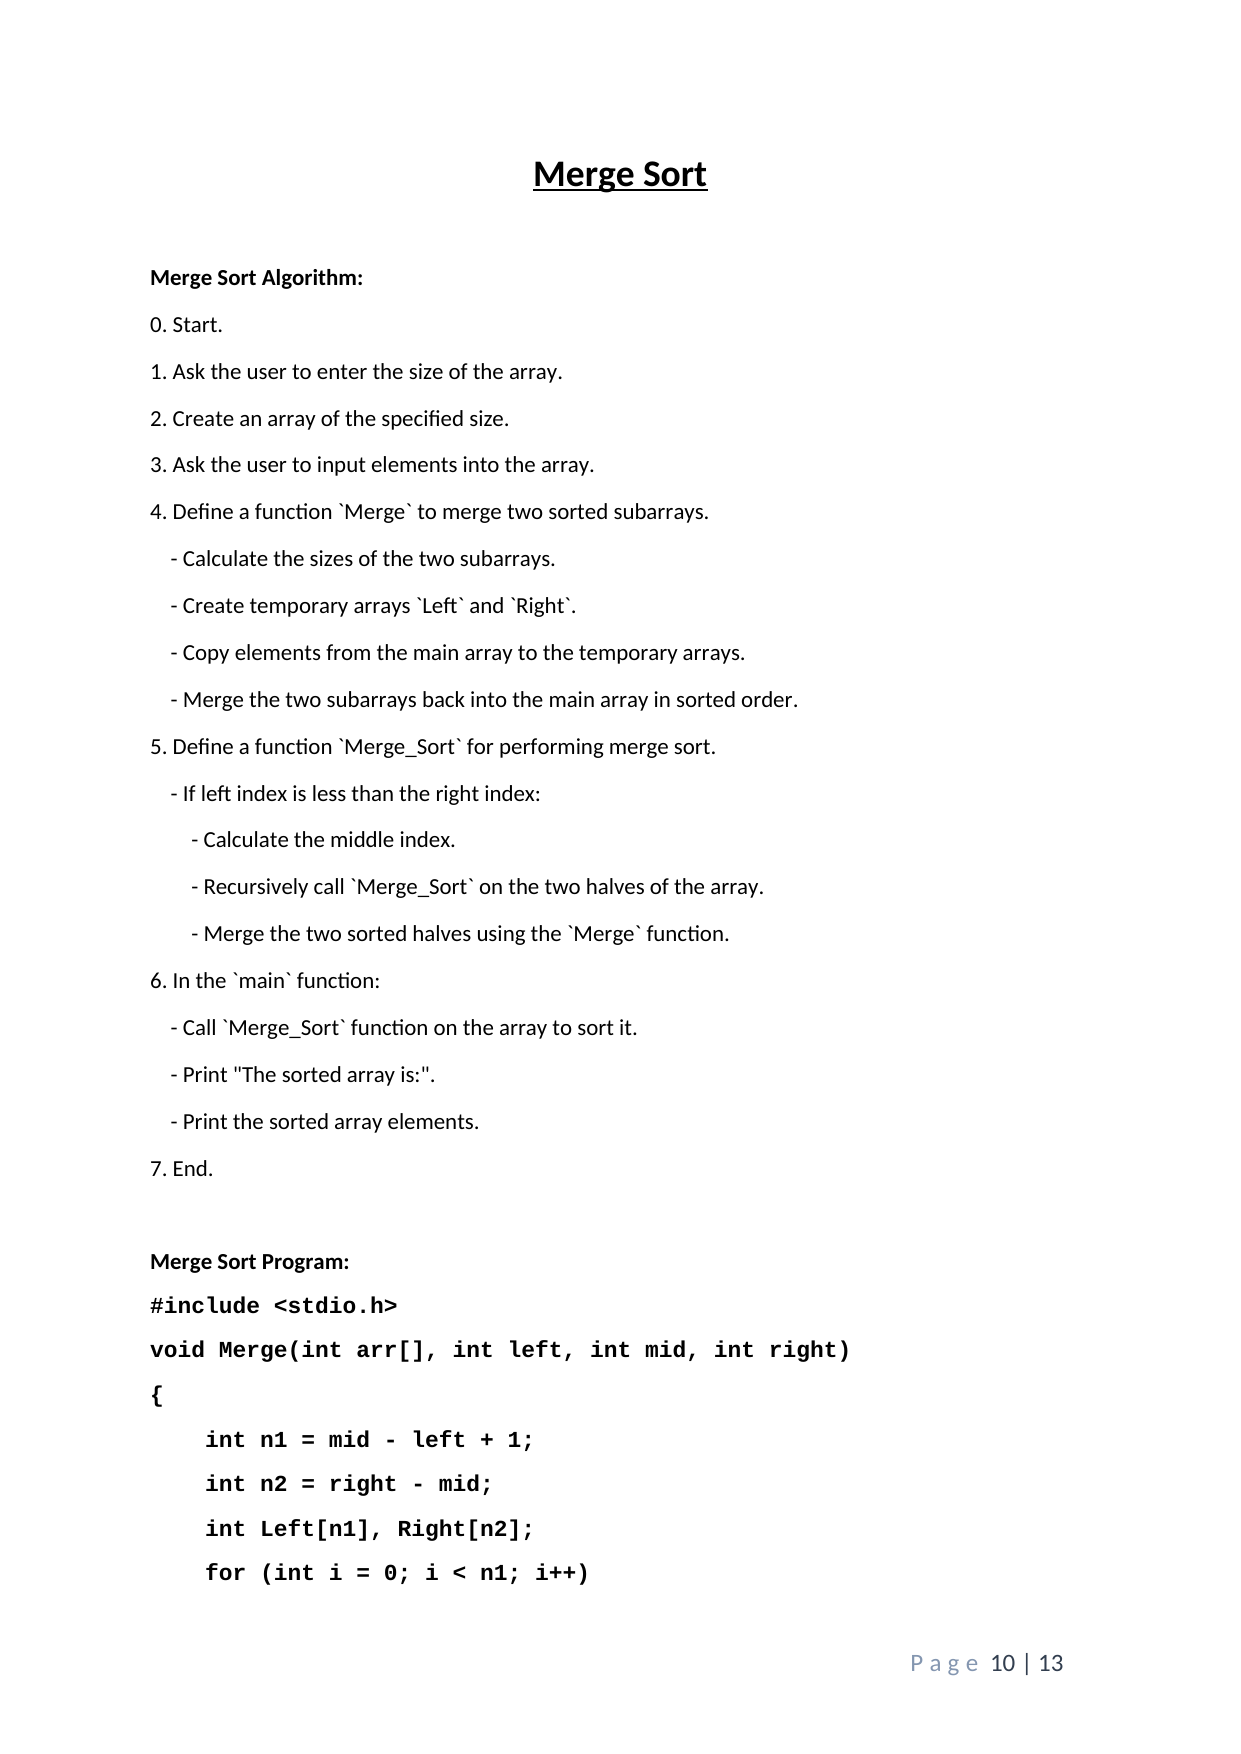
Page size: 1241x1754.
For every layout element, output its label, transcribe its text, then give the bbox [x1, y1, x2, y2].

text - Recursively call `Merge_Sort` on the two halves of the array. [150, 872, 1090, 900]
text Merge Sort [150, 150, 1090, 196]
text - Merge the two subarrays back into the main array in sorted order. [150, 685, 1090, 713]
text #include <stdio.h> [150, 1294, 1090, 1320]
text 1. Ask the user to enter the size of the array. [150, 357, 1090, 385]
text Merge Sort Algorithm: [150, 263, 1090, 291]
text { [150, 1383, 1090, 1409]
text int n2 = right - mid; [150, 1473, 1090, 1498]
text int Left[n1], Right[n2]; [150, 1517, 1090, 1543]
text - If left index is less than the right index: [150, 779, 1090, 807]
text 0. Start. [150, 310, 1090, 338]
text 2. Create an array of the specified size. [150, 404, 1090, 432]
text - Merge the two sorted halves using the `Merge` function. [150, 919, 1090, 947]
text - Print "The sorted array is:". [150, 1060, 1090, 1088]
text - Copy elements from the main array to the temporary arrays. [150, 638, 1090, 666]
text for (int i = 0; i < n1; i++) [150, 1562, 1090, 1588]
text 5. Define a function `Merge_Sort` for performing merge sort. [150, 732, 1090, 760]
text 4. Define a function `Merge` to merge two sorted subarrays. [150, 497, 1090, 525]
text Merge Sort Program: [150, 1247, 1090, 1275]
text - Create temporary arrays `Left` and `Right`. [150, 591, 1090, 619]
text void Merge(int arr[], int left, int mid, int right) [150, 1339, 1090, 1365]
text - Calculate the middle index. [150, 826, 1090, 853]
text - Call `Merge_Sort` function on the array to sort it. [150, 1013, 1090, 1041]
text - Print the sorted array elements. [150, 1107, 1090, 1135]
text 7. End. [150, 1154, 1090, 1182]
text - Calculate the sizes of the two subarrays. [150, 544, 1090, 572]
text int n1 = mid - left + 1; [150, 1428, 1090, 1454]
text 6. In the `main` function: [150, 966, 1090, 994]
text 3. Ask the user to input elements into the array. [150, 451, 1090, 478]
